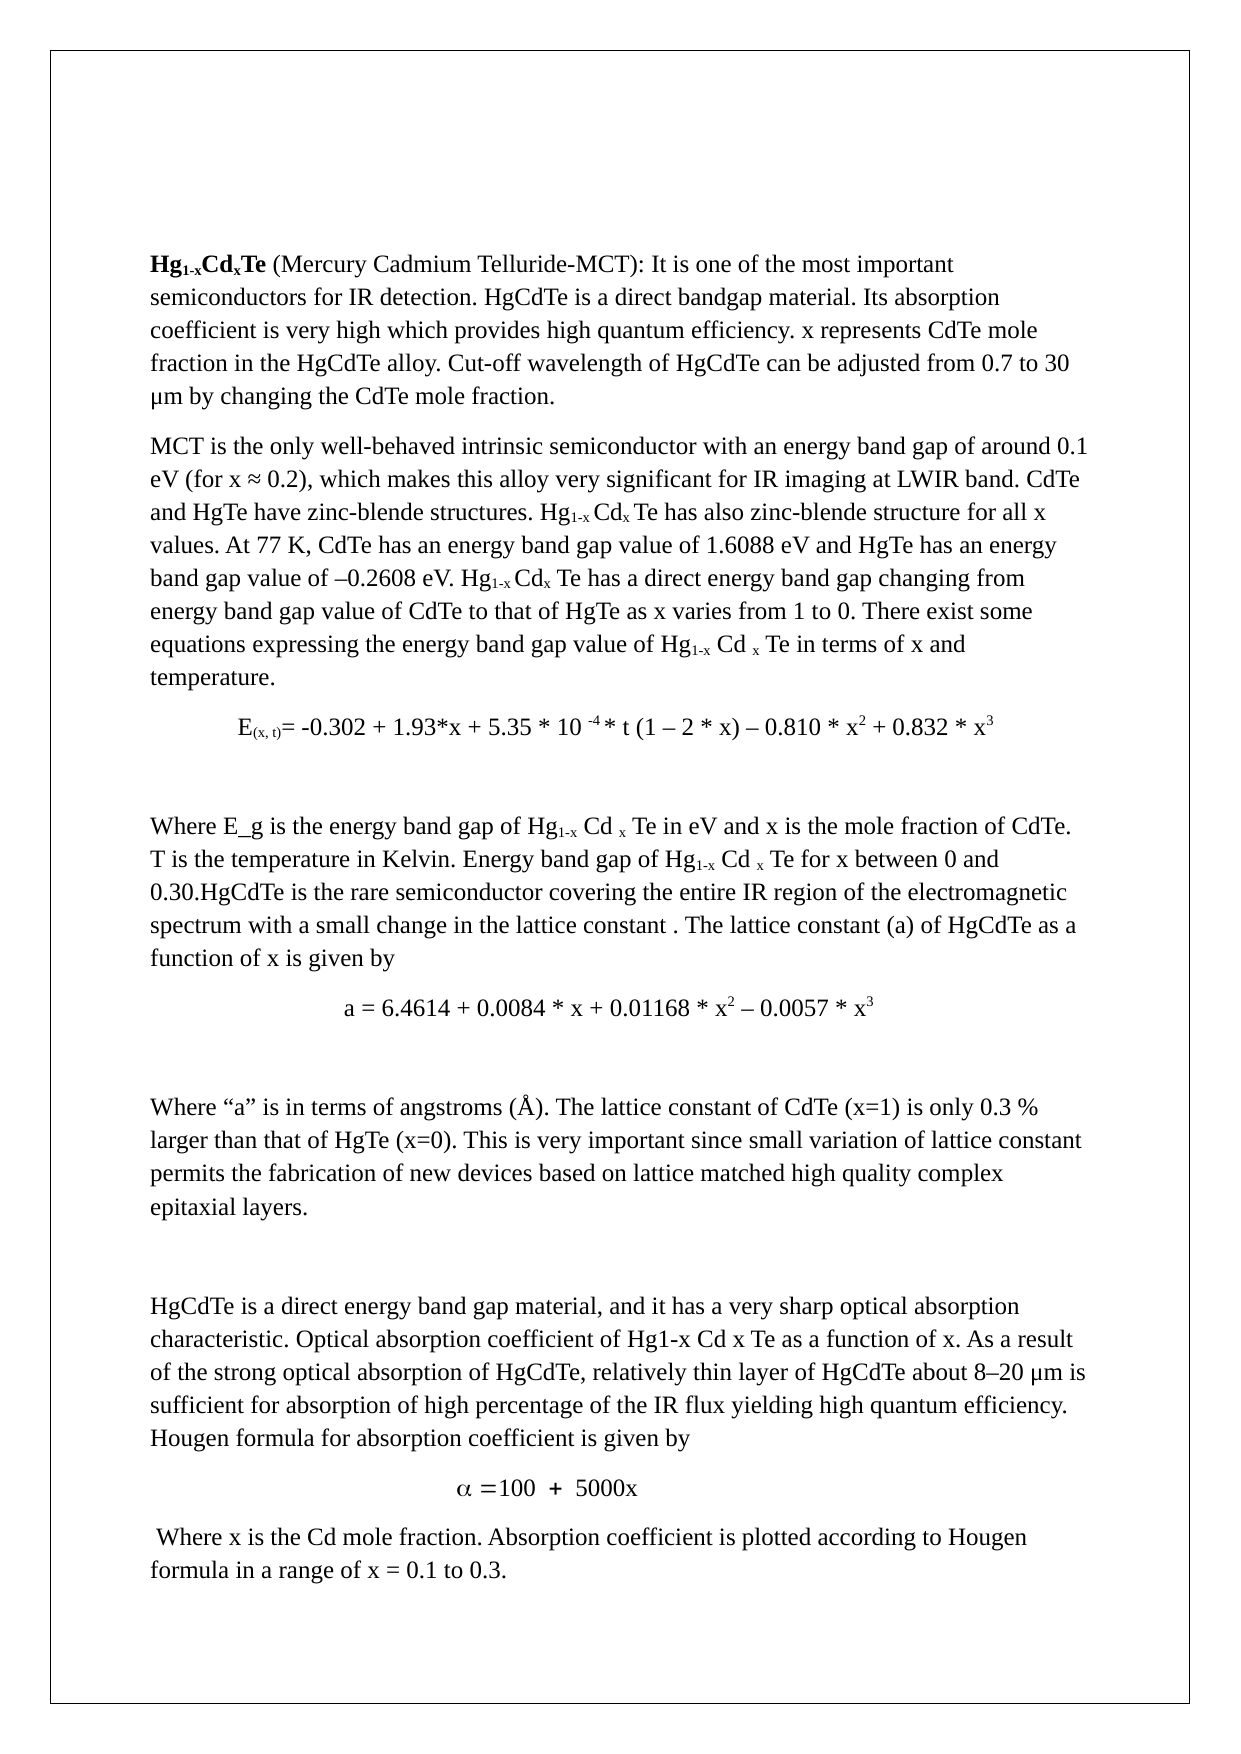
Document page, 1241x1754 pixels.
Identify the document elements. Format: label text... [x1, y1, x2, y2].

text Where “a” is in terms of angstroms (Å). The lattice constant of CdTe (x=1) is only 0.3 % larger than that of HgTe (x=0). This is very important since small variation of lattice constant permits the fabrication of new devices based on lattice matched high quality complex epitaxial layers. [150, 1092, 1090, 1220]
text a = 6.4614 + 0.0084 * x + 0.01168 * x2 – 0.0057 * x3 [150, 993, 1090, 1022]
text MCT is the only well-behaved intrinsic semiconductor with an energy band gap of around 0.1 eV (for x ≈ 0.2), which makes this alloy very significant for IR imaging at LWIR band. CdTe and HgTe have zinc-blende structures. Hg1-x Cdx Te has also zinc-blende structure for all x values. At 77 K, CdTe has an energy band gap value of 1.6088 eV and HgTe has an energy band gap value of –0.2608 eV. Hg1-x Cdx Te has a direct energy band gap changing from energy band gap value of CdTe to that of HgTe as x varies from 1 to 0. There exist some equations expressing the energy band gap value of Hg1-x Cd x Te in terms of x and temperature. [150, 431, 1090, 691]
text Hg1-xCdxTe (Mercury Cadmium Telluride-MCT): It is one of the most important semiconductors for IR detection. HgCdTe is a direct bandgap material. Its absorption coefficient is very high which provides high quantum efficiency. x represents CdTe mole fraction in the HgCdTe alloy. Cut-off wavelength of HgCdTe can be adjusted from 0.7 to 30 μm by changing the CdTe mole fraction. [150, 249, 1090, 410]
text 100 5000x [150, 1473, 1090, 1501]
text Where x is the Cd mole fraction. Absorption coefficient is plotted according to Hougen formula in a range of x = 0.1 to 0.3. [150, 1522, 1090, 1584]
text E(x, t)= -0.302 + 1.93*x + 5.35 * 10 -4 * t (1 – 2 * x) – 0.810 * x2 + 0.832 * x3 [150, 712, 1090, 741]
text Where E_g is the energy band gap of Hg1-x Cd x Te in eV and x is the mole fraction of CdTe. T is the temperature in Kelvin. Energy band gap of Hg1-x Cd x Te for x between 0 and 0.30.HgCdTe is the rare semiconductor covering the entire IR region of the electromagnetic spectrum with a small change in the lattice constant . The lattice constant (a) of HgCdTe as a function of x is given by [150, 811, 1090, 972]
text HgCdTe is a direct energy band gap material, and it has a very sharp optical absorption characteristic. Optical absorption coefficient of Hg1-x Cd x Te as a function of x. As a result of the strong optical absorption of HgCdTe, relatively thin layer of HgCdTe about 8–20 μm is sufficient for absorption of high percentage of the IR flux yielding high quantum efficiency. Hougen formula for absorption coefficient is given by [150, 1291, 1090, 1452]
